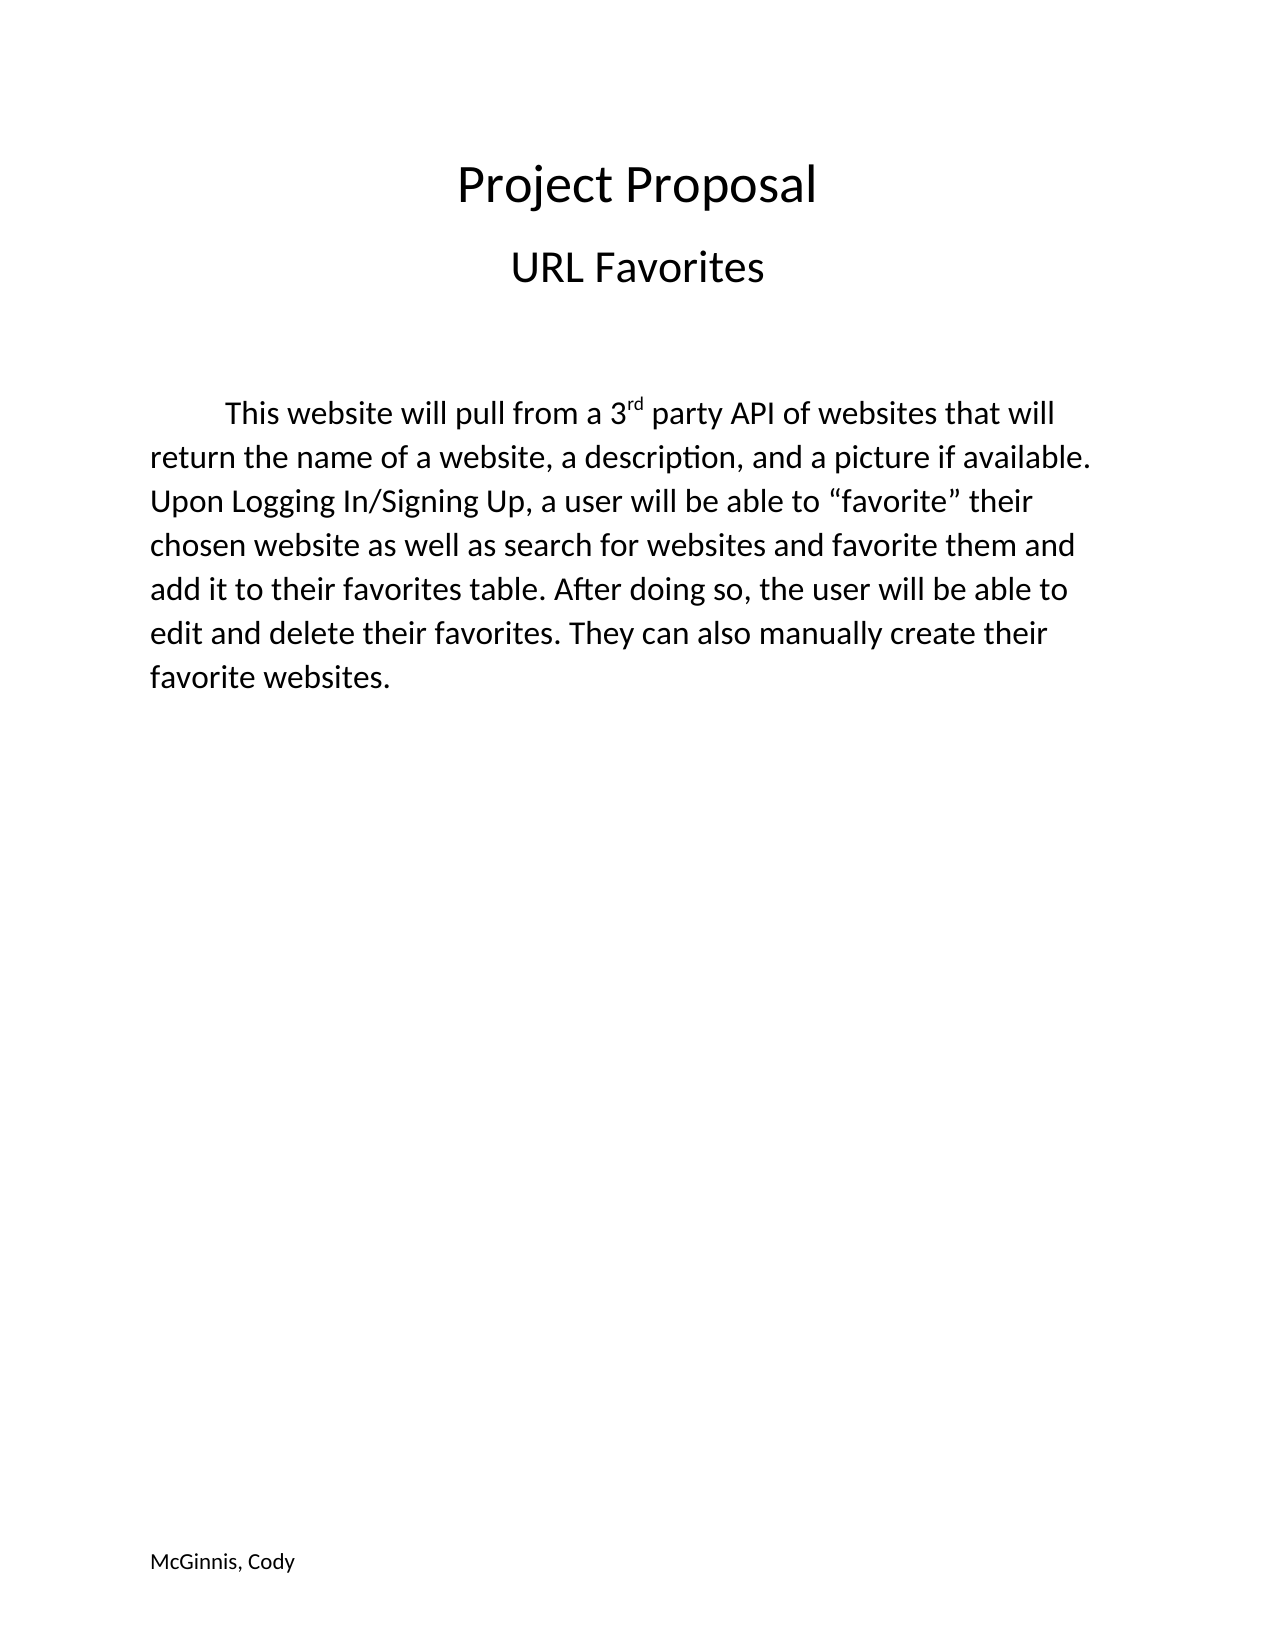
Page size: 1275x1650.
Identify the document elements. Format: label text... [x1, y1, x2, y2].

text URL Favorites [150, 238, 1125, 294]
text This website will pull from a 3rd party API of websites that will return the name of a website, a description, and a picture if available. Upon Logging In/Signing Up, a user will be able to “favorite” their chosen website as well as search for websites and favorite them and add it to their favorites table. After doing so, the user will be able to edit and delete their favorites. They can also manually create their favorite websites. [150, 392, 1125, 696]
text Project Proposal [150, 150, 1125, 216]
